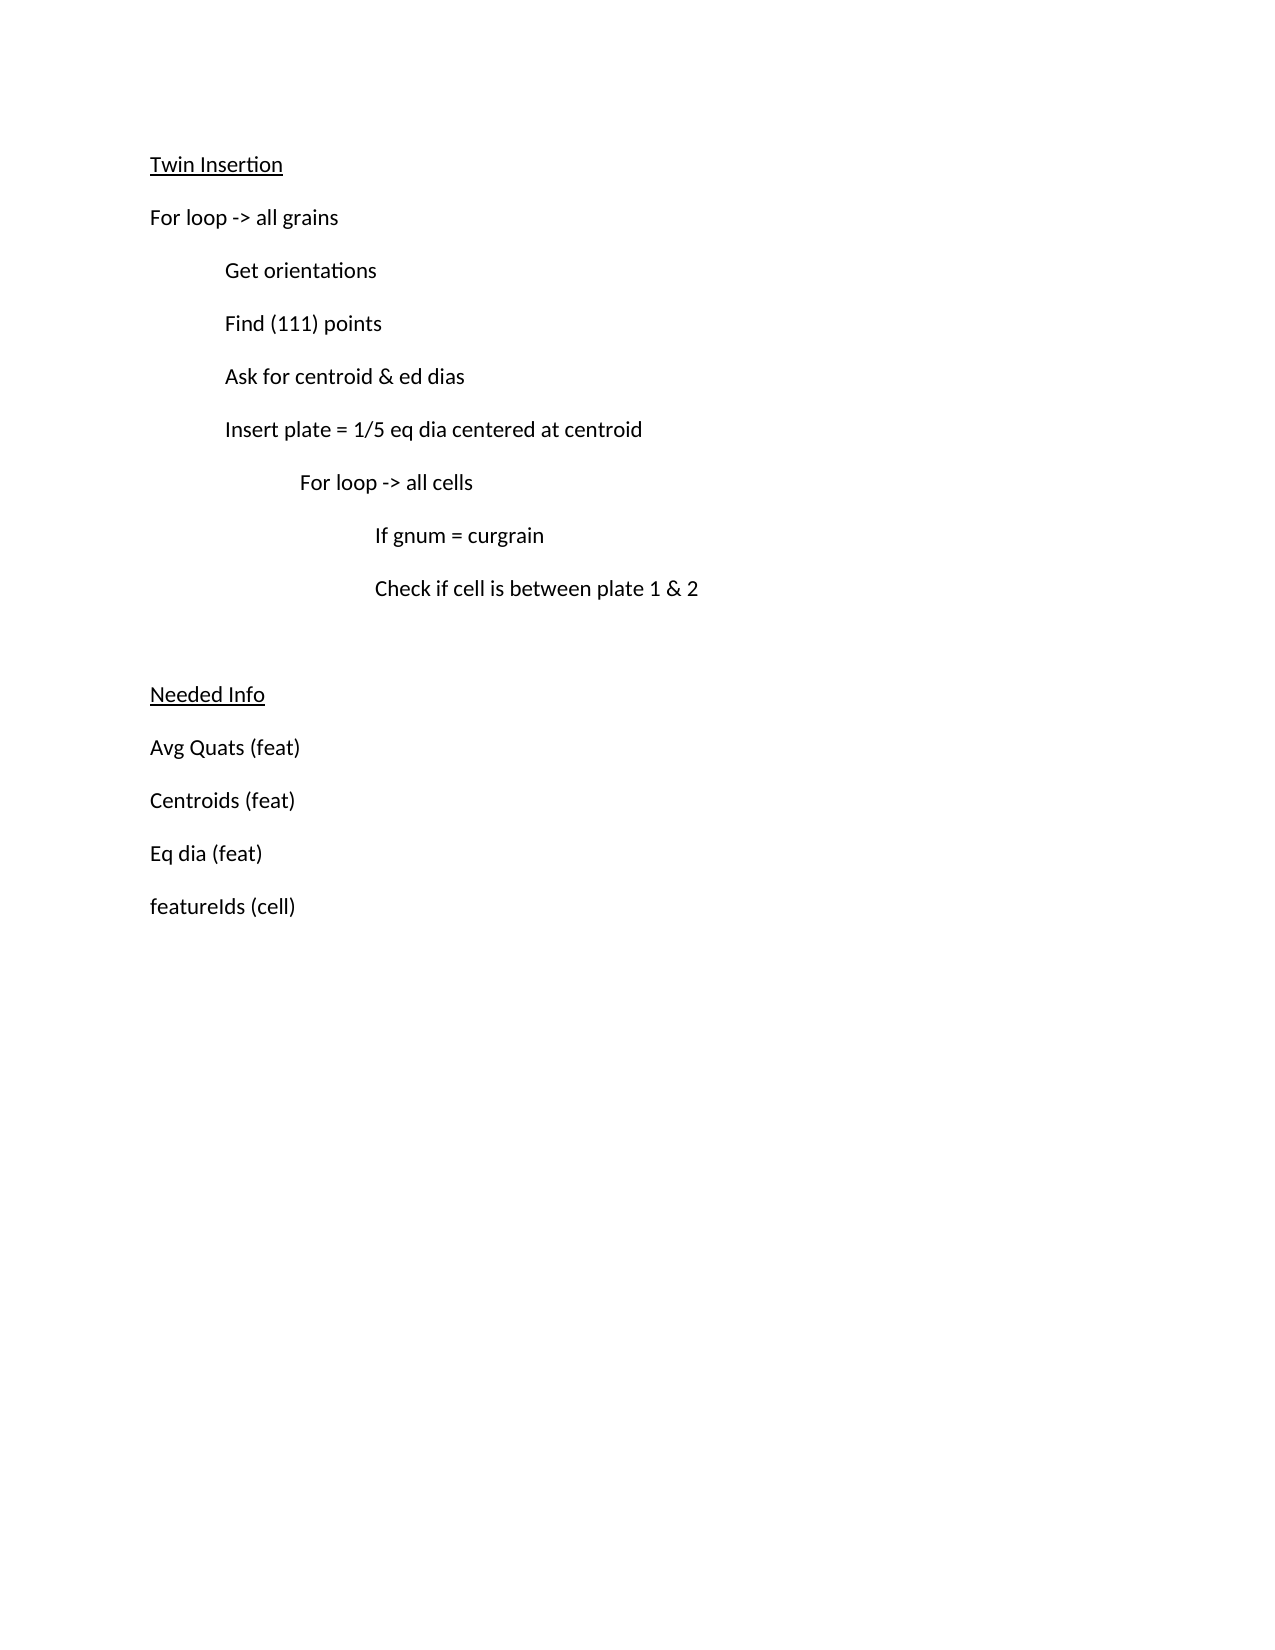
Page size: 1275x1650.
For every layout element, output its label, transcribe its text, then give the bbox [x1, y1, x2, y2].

text Get orientations [150, 256, 1125, 284]
text Eq dia (feat) [150, 839, 1125, 867]
text Centroids (feat) [150, 786, 1125, 814]
text Insert plate = 1/5 eq dia centered at centroid [150, 415, 1125, 443]
text For loop -> all cells [150, 468, 1125, 496]
text Avg Quats (feat) [150, 733, 1125, 761]
text featureIds (cell) [150, 892, 1125, 920]
text If gnum = curgrain [150, 521, 1125, 549]
text Needed Info [150, 680, 1125, 708]
text Twin Insertion [150, 150, 1125, 178]
text Check if cell is between plate 1 & 2 [150, 574, 1125, 602]
text Ask for centroid & ed dias [150, 362, 1125, 390]
text Find (111) points [150, 309, 1125, 337]
text For loop -> all grains [150, 203, 1125, 231]
